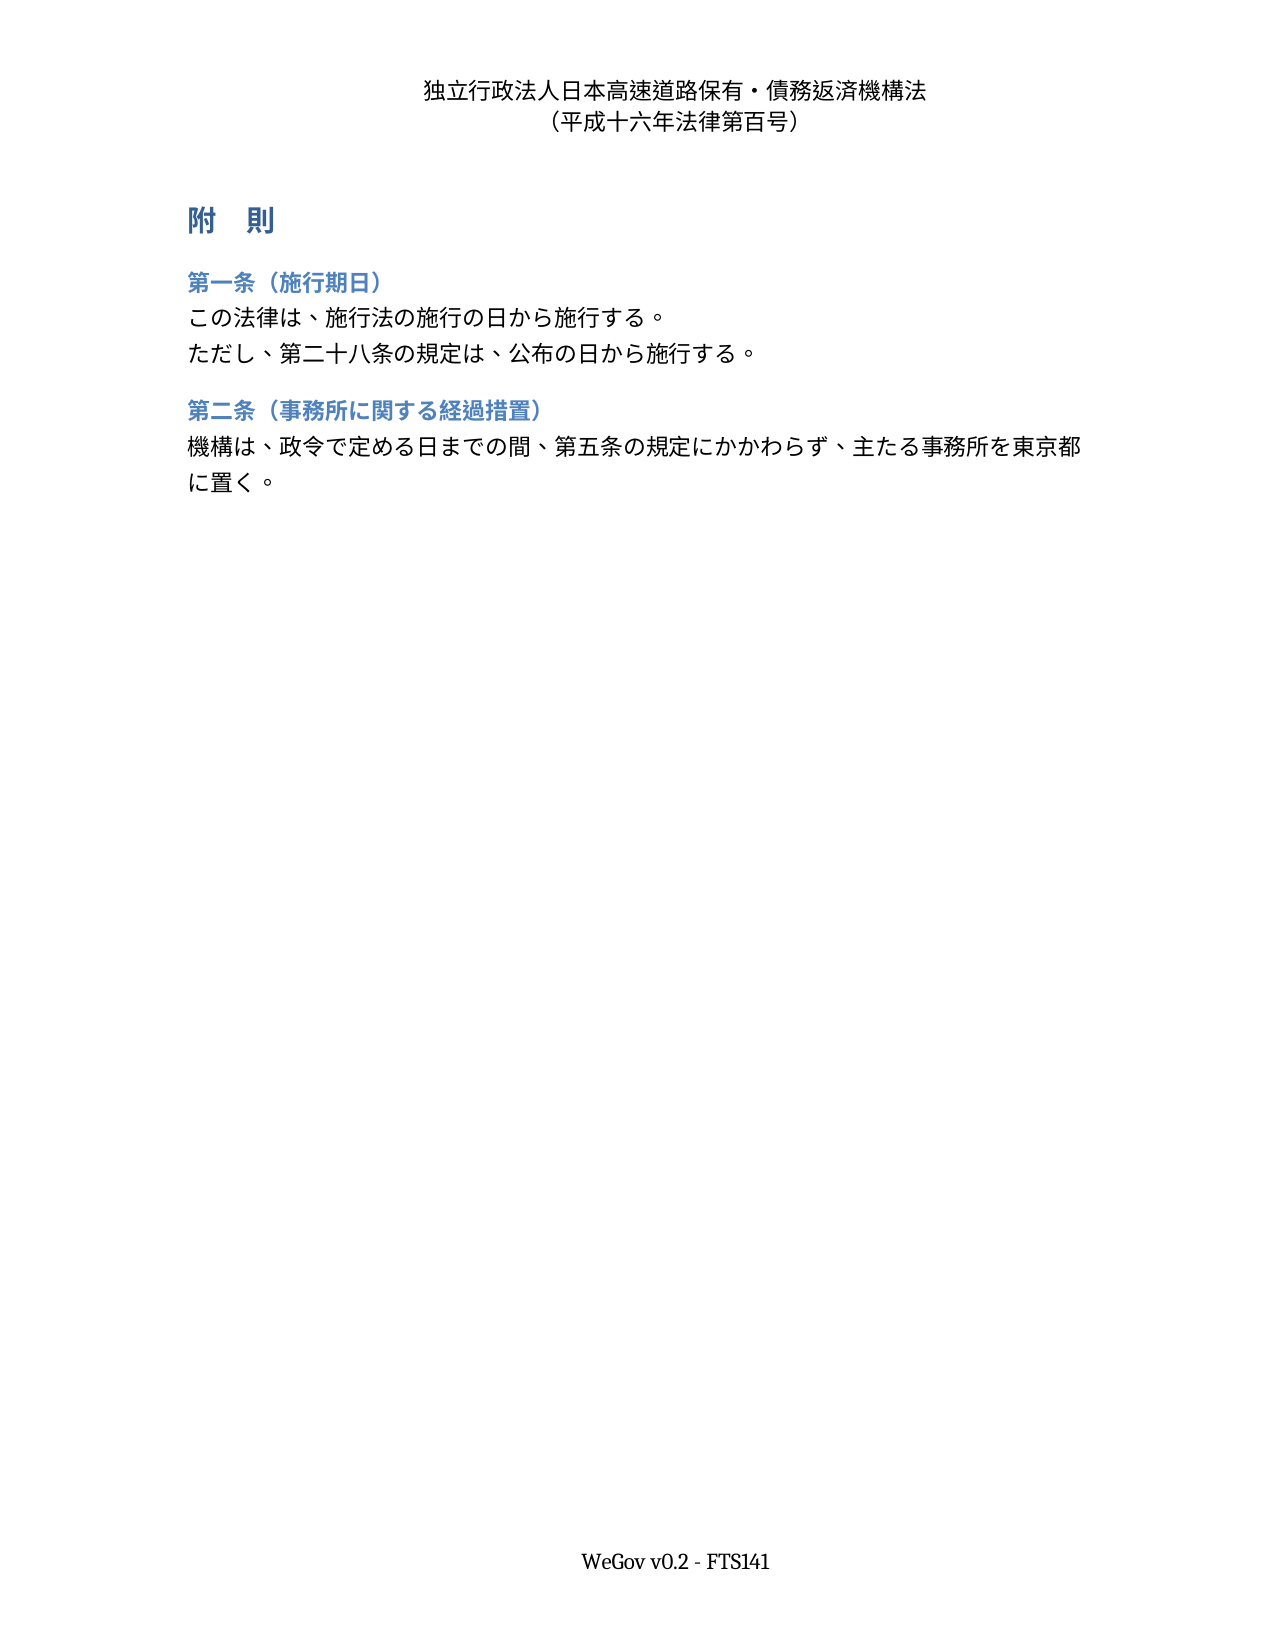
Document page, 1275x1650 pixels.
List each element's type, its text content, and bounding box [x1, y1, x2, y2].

text この法律は、施行法の施行の日から施行する。 ただし、第二十八条の規定は、公布の日から施行する。 [187, 302, 1087, 369]
text 機構は、政令で定める日までの間、第五条の規定にかかわらず、主たる事務所を東京都に置く。 [187, 431, 1087, 498]
subtitle 第二条（事務所に関する経過措置） [187, 395, 1087, 426]
subtitle 第一条（施行期日） [187, 266, 1087, 298]
subtitle 附 則 [187, 200, 1087, 240]
